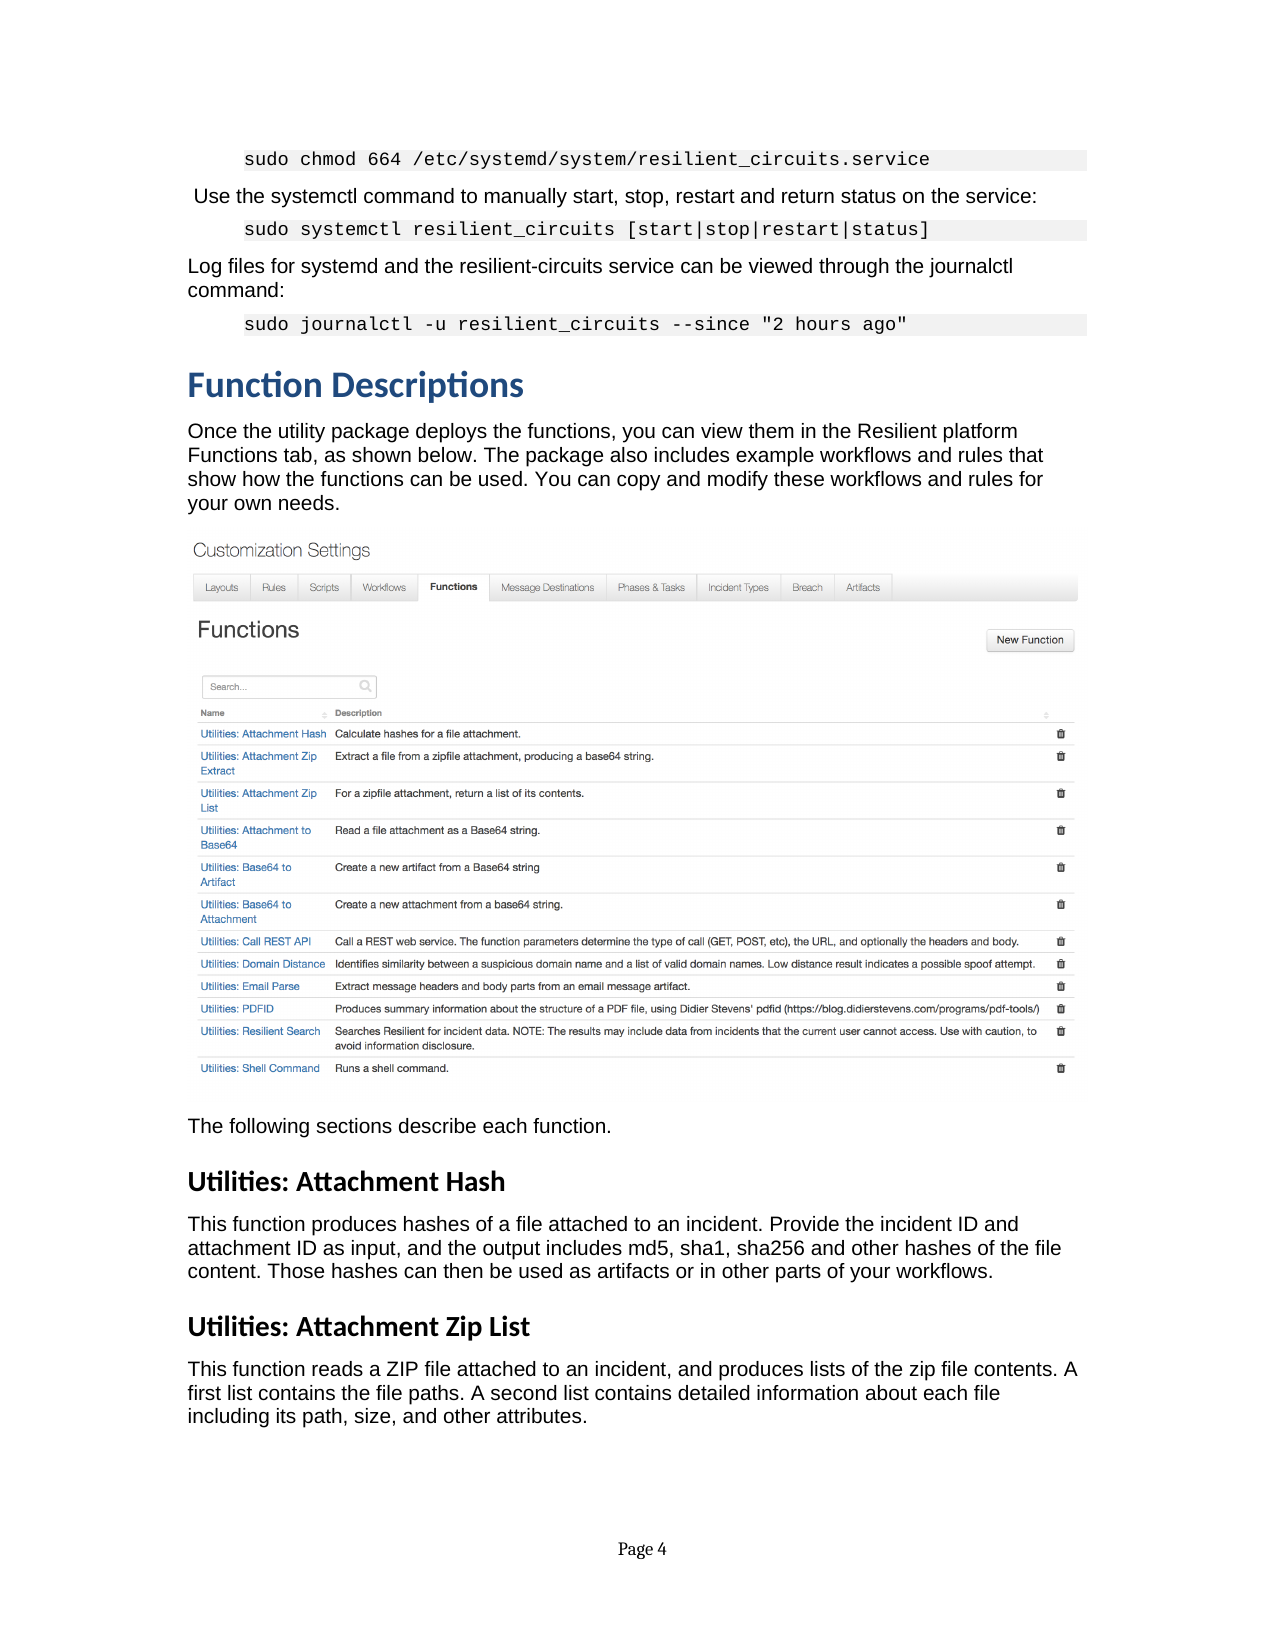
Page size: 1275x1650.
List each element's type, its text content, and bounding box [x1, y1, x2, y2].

text The following sections describe each function. [187, 1114, 1087, 1138]
subtitle Utilities: Attachment Hash [187, 1163, 1087, 1199]
text sudo chmod 664 /etc/systemd/system/resilient_circuits.service [244, 150, 1087, 171]
text Once the utility package deploys the functions, you can view them in the Resilient platform Functions tab, as shown below. The package also includes example workflows and rules that show how the functions can be used. You can copy and modify these workflows and rules for your own needs. [187, 419, 1087, 515]
text sudo journalctl -u resilient_circuits --since "2 hours ago" [244, 314, 1087, 336]
text Use the systemctl command to manually start, stop, restart and return status on the service: [187, 184, 1087, 208]
text Log files for systemd and the resilient-circuits service can be viewed through the journalctl command: [187, 254, 1087, 302]
text sudo systemctl resilient_circuits [start|stop|restart|status] [244, 220, 1087, 241]
subtitle Utilities: Attachment Zip List [187, 1308, 1087, 1344]
subtitle Function Descriptions [187, 361, 1087, 406]
picture [187, 527, 1088, 1102]
